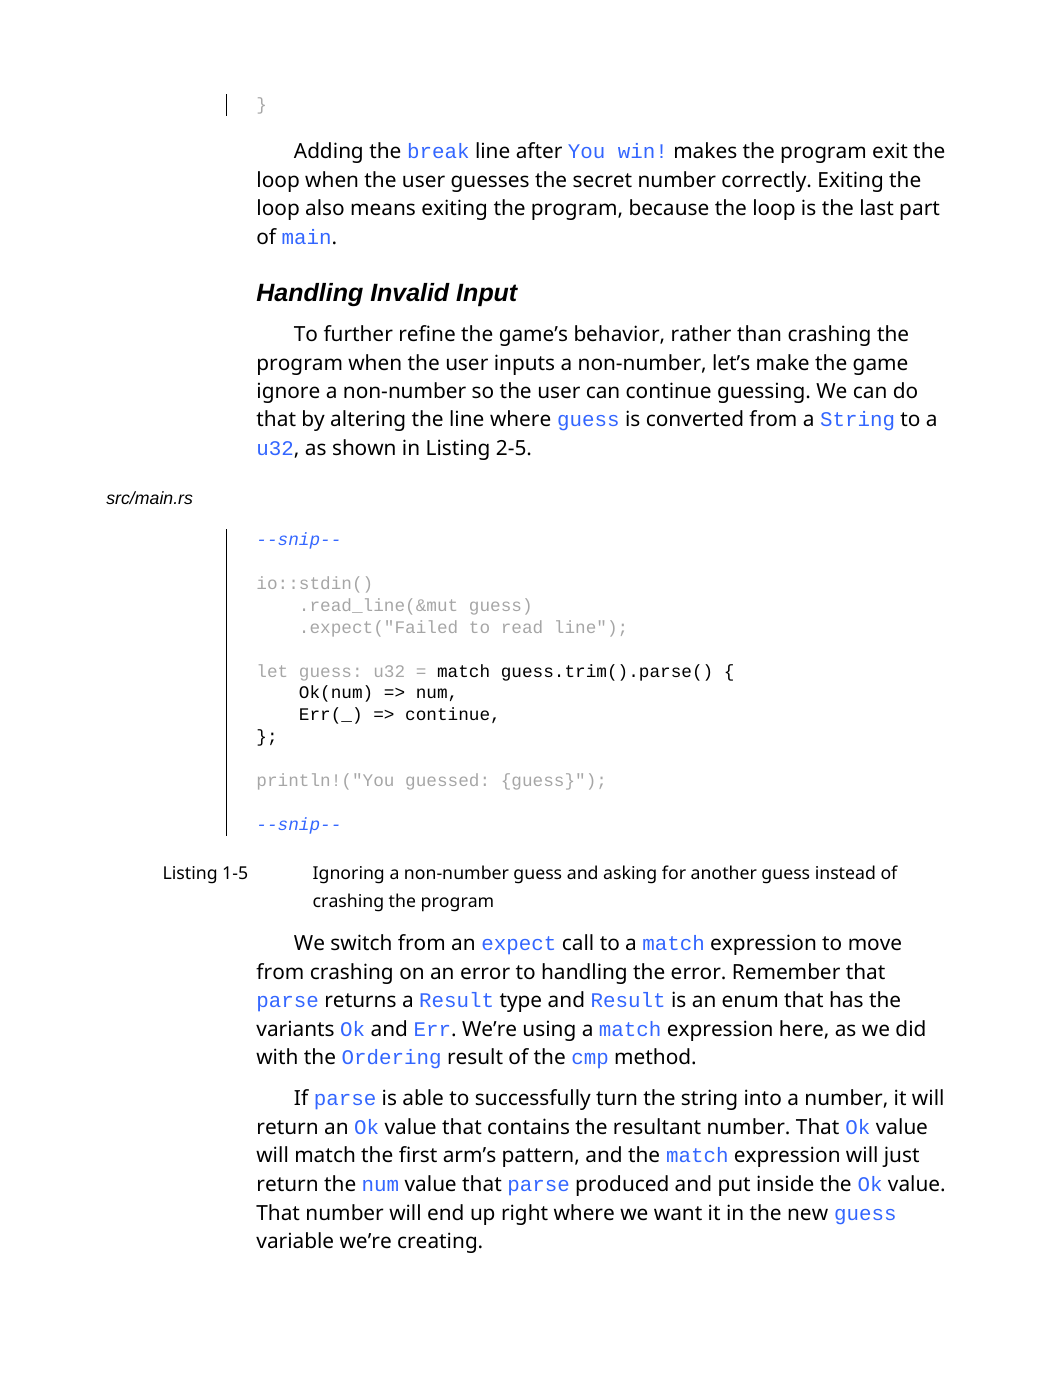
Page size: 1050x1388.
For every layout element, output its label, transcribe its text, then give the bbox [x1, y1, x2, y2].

text .read_line(&mut guess) [227, 595, 950, 617]
text src/main.rs [106, 487, 950, 508]
text } [227, 94, 950, 116]
text Err(_) => continue, [227, 704, 950, 726]
text If parse is able to successfully turn the string into a number, it will return an Ok value that contains the resultant number. That Ok value will match the first arm’s pattern, and the match expression will just return the num value that parse produced and put inside the Ok value. That number will end up right where we want it in the new guess variable we’re creating. [256, 1083, 950, 1255]
text Adding the break line after You win! makes the program exit the loop when the user guesses the secret number correctly. Exiting the loop also means exiting the program, because the loop is the last part of main. [256, 136, 950, 250]
list Ignoring a non-number guess and asking for another guess instead of crashing the program [162, 861, 950, 912]
text To further refine the game’s behavior, rather than crashing the program when the user inputs a non-number, let’s make the game ignore a non-number so the user can continue guessing. We can do that by altering the line where guess is converted from a String to a u32, as shown in Listing 2-5. [256, 319, 950, 462]
text Ok(num) => num, [227, 682, 950, 704]
text We switch from an expect call to a match expression to move from crashing on an error to handling the error. Remember that parse returns a Result type and Result is an enum that has the variants Ok and Err. We’re using a match expression here, as we did with the Ordering result of the cmp method. [256, 928, 950, 1071]
text .expect("Failed to read line"); [227, 617, 950, 639]
text let guess: u32 = match guess.trim().parse() { [227, 661, 950, 682]
text --snip-- [227, 814, 950, 836]
text Handling Invalid Input [256, 275, 950, 307]
text println!("You guessed: {guess}"); [227, 770, 950, 792]
text }; [227, 726, 950, 748]
text io::stdin() [227, 573, 950, 595]
text --snip-- [227, 529, 950, 551]
